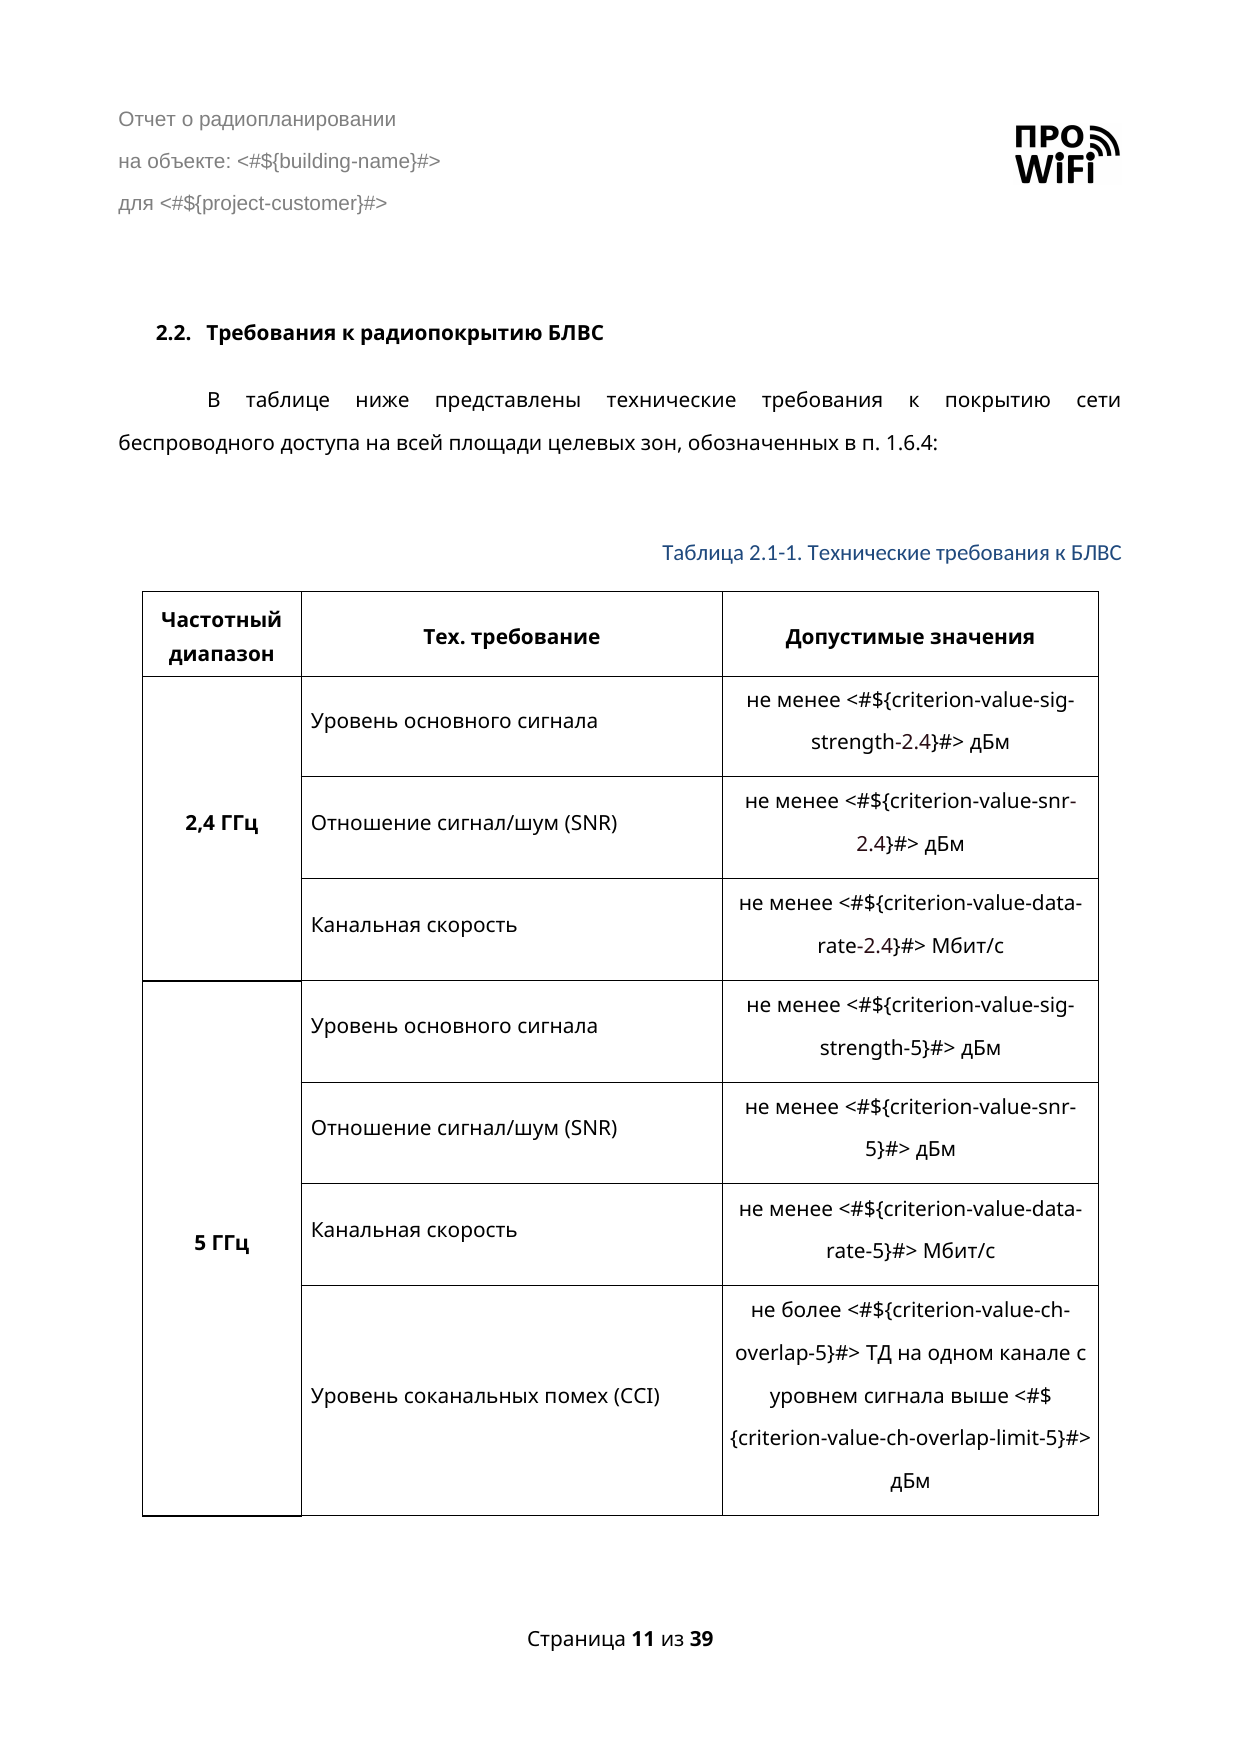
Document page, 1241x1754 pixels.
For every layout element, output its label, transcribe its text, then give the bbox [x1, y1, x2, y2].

table_header Частотный диапазон [143, 592, 301, 676]
text Таблица 2.1-1. Технические требования к БЛВС [118, 538, 1122, 566]
table_cell не менее <#${criterion-value-sig-strength-5}#> дБм [723, 981, 1098, 1082]
table_cell 5 ГГц [143, 982, 301, 1515]
table_cell Канальная скорость [302, 879, 722, 980]
table_cell 2,4 ГГц [143, 677, 301, 980]
table_cell не менее <#${criterion-value-snr-5}#> дБм [723, 1083, 1098, 1183]
table_cell Отношение сигнал/шум (SNR) [302, 1083, 722, 1183]
table_header Тех. требование [302, 592, 722, 676]
text В таблице ниже представлены технические требования к покрытию сети беспроводного доступа на всей площади целевых зон, обозначенных в п. 1.6.4: [118, 385, 1122, 456]
picture [1012, 123, 1123, 185]
table_cell Отношение сигнал/шум (SNR) [302, 777, 722, 878]
table_cell Канальная скорость [302, 1184, 722, 1285]
table_cell не менее <#${criterion-value-data-rate-2.4}#> Мбит/с [723, 879, 1098, 980]
table_cell Уровень основного сигнала [302, 677, 722, 776]
table_cell не менее <#${criterion-value-sig-strength-2.4}#> дБм [723, 677, 1098, 776]
table_cell не менее <#${criterion-value-snr-2.4}#> дБм [723, 777, 1098, 878]
table_cell не более <#${criterion-value-ch-overlap-5}#> ТД на одном канале с уровнем сигнала выше <#${criterion-value-ch-overlap-limit-5}#> дБм [723, 1286, 1098, 1515]
table_cell Уровень основного сигнала [302, 981, 722, 1082]
table_cell Уровень соканальных помех (CCI) [302, 1286, 722, 1515]
subtitle Требования к радиопокрытию БЛВС [156, 318, 1122, 346]
table_cell не менее <#${criterion-value-data-rate-5}#> Мбит/с [723, 1184, 1098, 1285]
table_header Допустимые значения [723, 592, 1098, 676]
